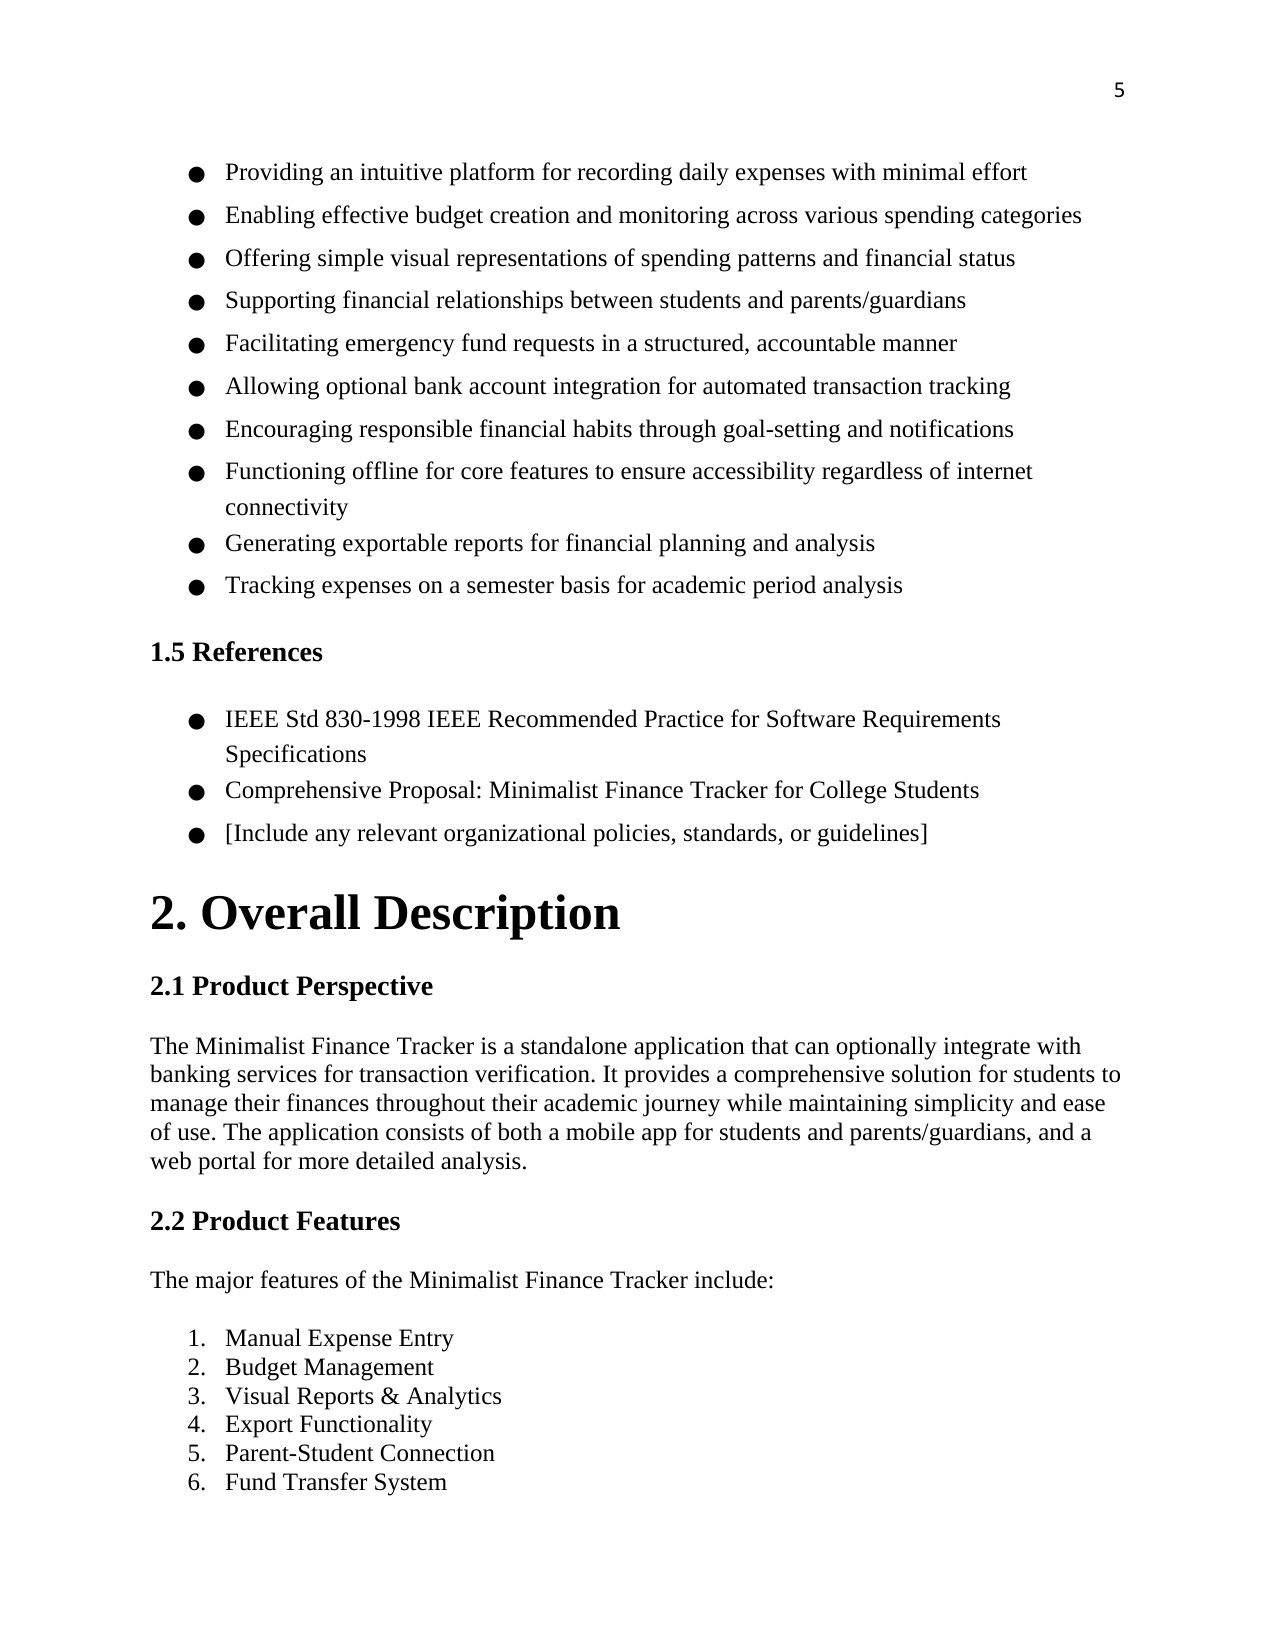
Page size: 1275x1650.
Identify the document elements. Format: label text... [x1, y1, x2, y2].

list Supporting financial relationships between students and parents/guardians [187, 278, 1125, 321]
list Comprehensive Proposal: Minimalist Finance Tracker for College Students [187, 768, 1125, 811]
list Budget Management [187, 1352, 1125, 1381]
subtitle 2.1 Product Perspective [150, 969, 1125, 1002]
list Tracking expenses on a semester basis for academic period analysis [187, 563, 1125, 606]
list Generating exportable reports for financial planning and analysis [187, 520, 1125, 563]
subtitle 2. Overall Description [150, 883, 1125, 940]
list Allowing optional bank account integration for automated transaction tracking [187, 363, 1125, 406]
list Offering simple visual representations of spending patterns and financial status [187, 235, 1125, 278]
list Visual Reports & Analytics [187, 1381, 1125, 1409]
text The major features of the Minimalist Finance Tracker include: [150, 1265, 1125, 1294]
text The Minimalist Finance Tracker is a standalone application that can optionally integrate with banking services for transaction verification. It provides a comprehensive solution for students to manage their finances throughout their academic journey while maintaining simplicity and ease of use. The application consists of both a mobile app for students and parents/guardians, and a web portal for more detailed analysis. [150, 1031, 1125, 1174]
list Enabling effective budget creation and monitoring across various spending categories [187, 193, 1125, 235]
list Parent-Student Connection [187, 1438, 1125, 1467]
list IEEE Std 830-1998 IEEE Recommended Practice for Software Requirements Specifications [187, 697, 1125, 768]
list Encouraging responsible financial habits through goal-setting and notifications [187, 406, 1125, 449]
list Providing an intuitive platform for recording daily expenses with minimal effort [187, 150, 1125, 193]
list Export Functionality [187, 1409, 1125, 1438]
list Facilitating emergency fund requests in a structured, accountable manner [187, 321, 1125, 363]
list Functioning offline for core features to ensure accessibility regardless of internet connectivity [187, 449, 1125, 520]
list Manual Expense Entry [187, 1323, 1125, 1352]
subtitle 2.2 Product Features [150, 1204, 1125, 1236]
list Fund Transfer System [187, 1467, 1125, 1496]
list [Include any relevant organizational policies, standards, or guidelines] [187, 811, 1125, 853]
subtitle 1.5 References [150, 635, 1125, 667]
